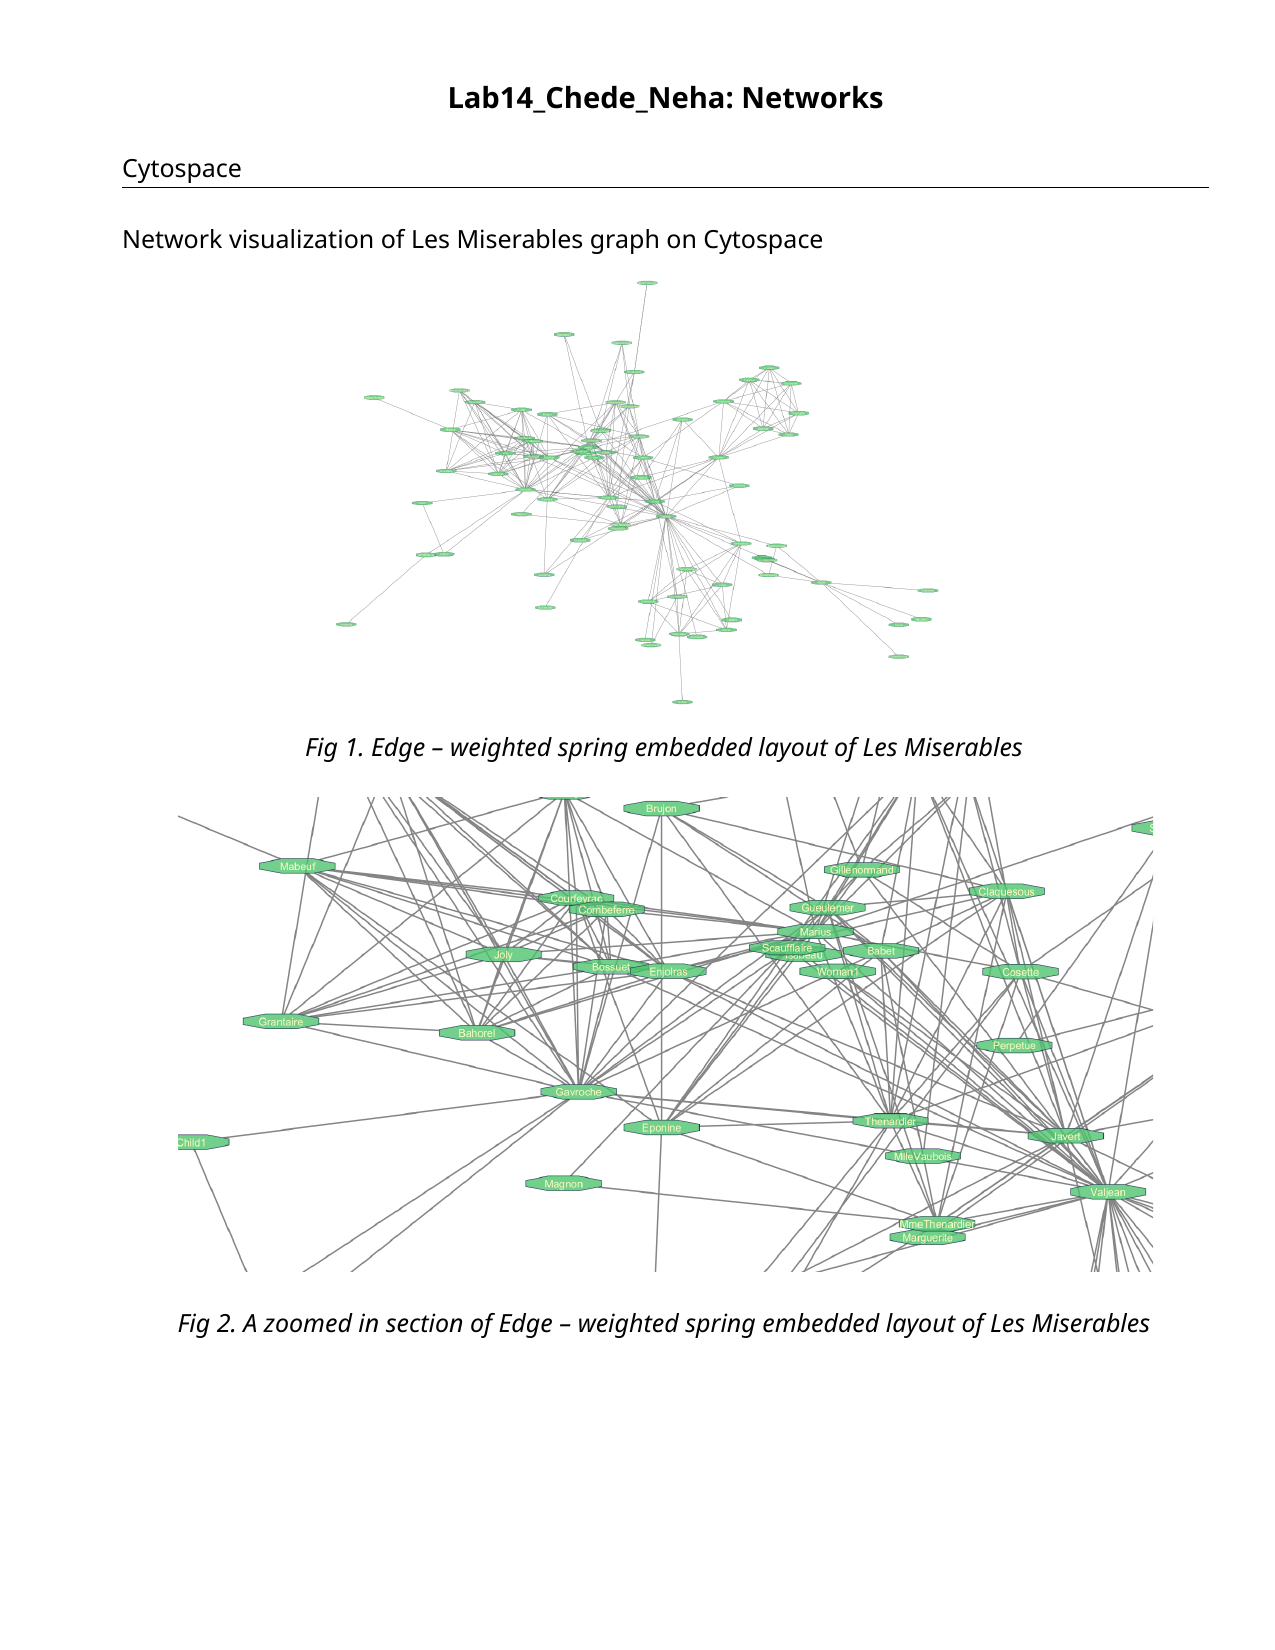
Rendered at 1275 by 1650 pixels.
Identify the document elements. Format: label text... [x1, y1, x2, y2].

text Fig 1. Edge – weighted spring embedded layout of Les Miserables [122, 729, 1209, 764]
picture [178, 256, 1154, 730]
text Cytospace [122, 151, 1209, 187]
picture [178, 797, 1154, 1272]
text Network visualization of Les Miserables graph on Cytospace [122, 222, 1209, 256]
text Lab14_Chede_Neha: Networks [122, 77, 1209, 117]
text Fig 2. A zoomed in section of Edge – weighted spring embedded layout of Les Miserables [122, 1305, 1209, 1339]
